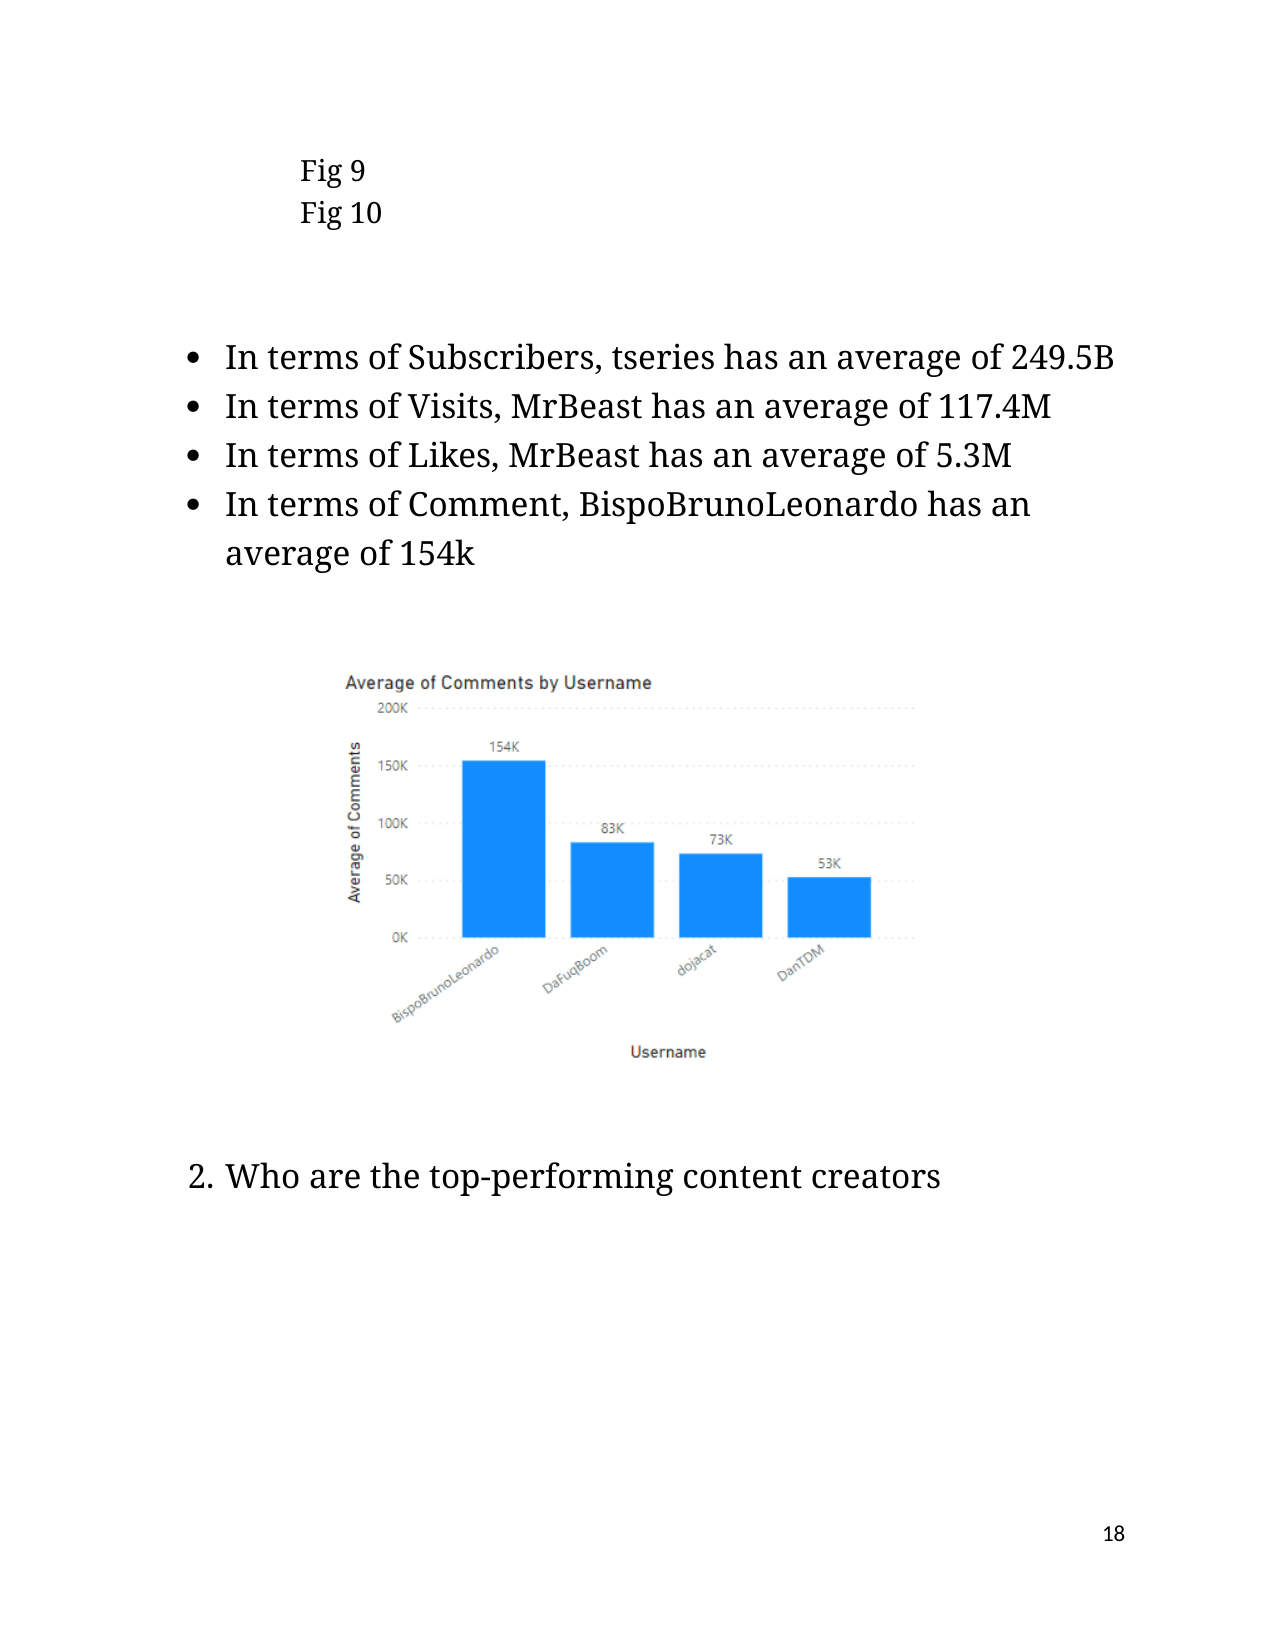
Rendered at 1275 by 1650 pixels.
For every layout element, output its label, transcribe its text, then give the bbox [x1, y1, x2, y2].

list In terms of Visits, MrBeast has an average of 117.4M [187, 382, 1125, 428]
list In terms of Subscribers, tseries has an average of 249.5B [187, 333, 1125, 379]
list Fig 9 [225, 150, 1125, 190]
list In terms of Likes, MrBeast has an average of 5.3M [187, 431, 1125, 477]
list Fig 10 [225, 193, 1125, 232]
picture [321, 659, 954, 1064]
list In terms of Comment, BispoBrunoLeonardo has an average of 154k [187, 480, 1125, 575]
list Who are the top-performing content creators [187, 1152, 1125, 1198]
